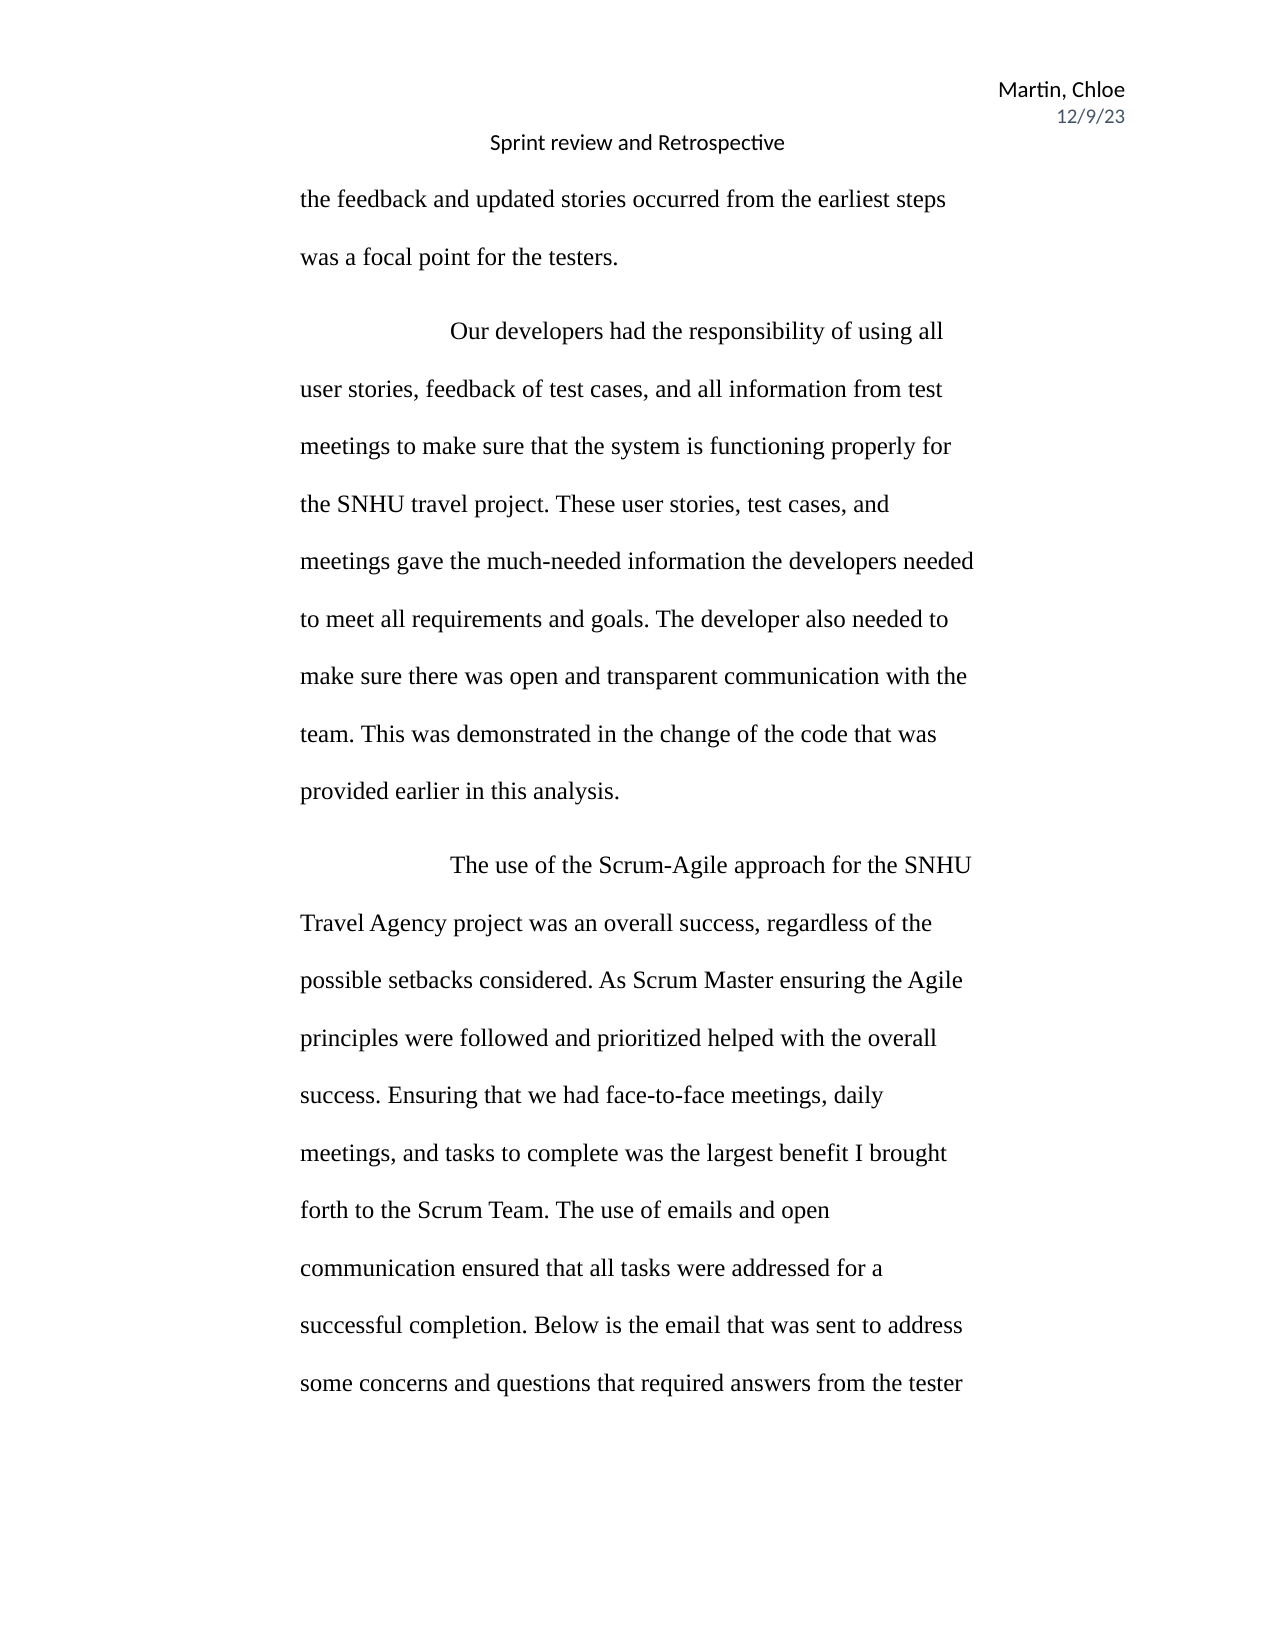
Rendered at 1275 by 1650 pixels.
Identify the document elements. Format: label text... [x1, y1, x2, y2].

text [300, 850, 975, 1397]
text Our developers had the responsibility of using all user stories, feedback of test cases, and all information from test meetings to make sure that the system is functioning properly for the SNHU travel project. These user stories, test cases, and meetings gave the much-needed information the developers needed to meet all requirements and goals. The developer also needed to make sure there was open and transparent communication with the team. This was demonstrated in the change of the code that was provided earlier in this analysis. [300, 316, 975, 805]
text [300, 184, 975, 271]
